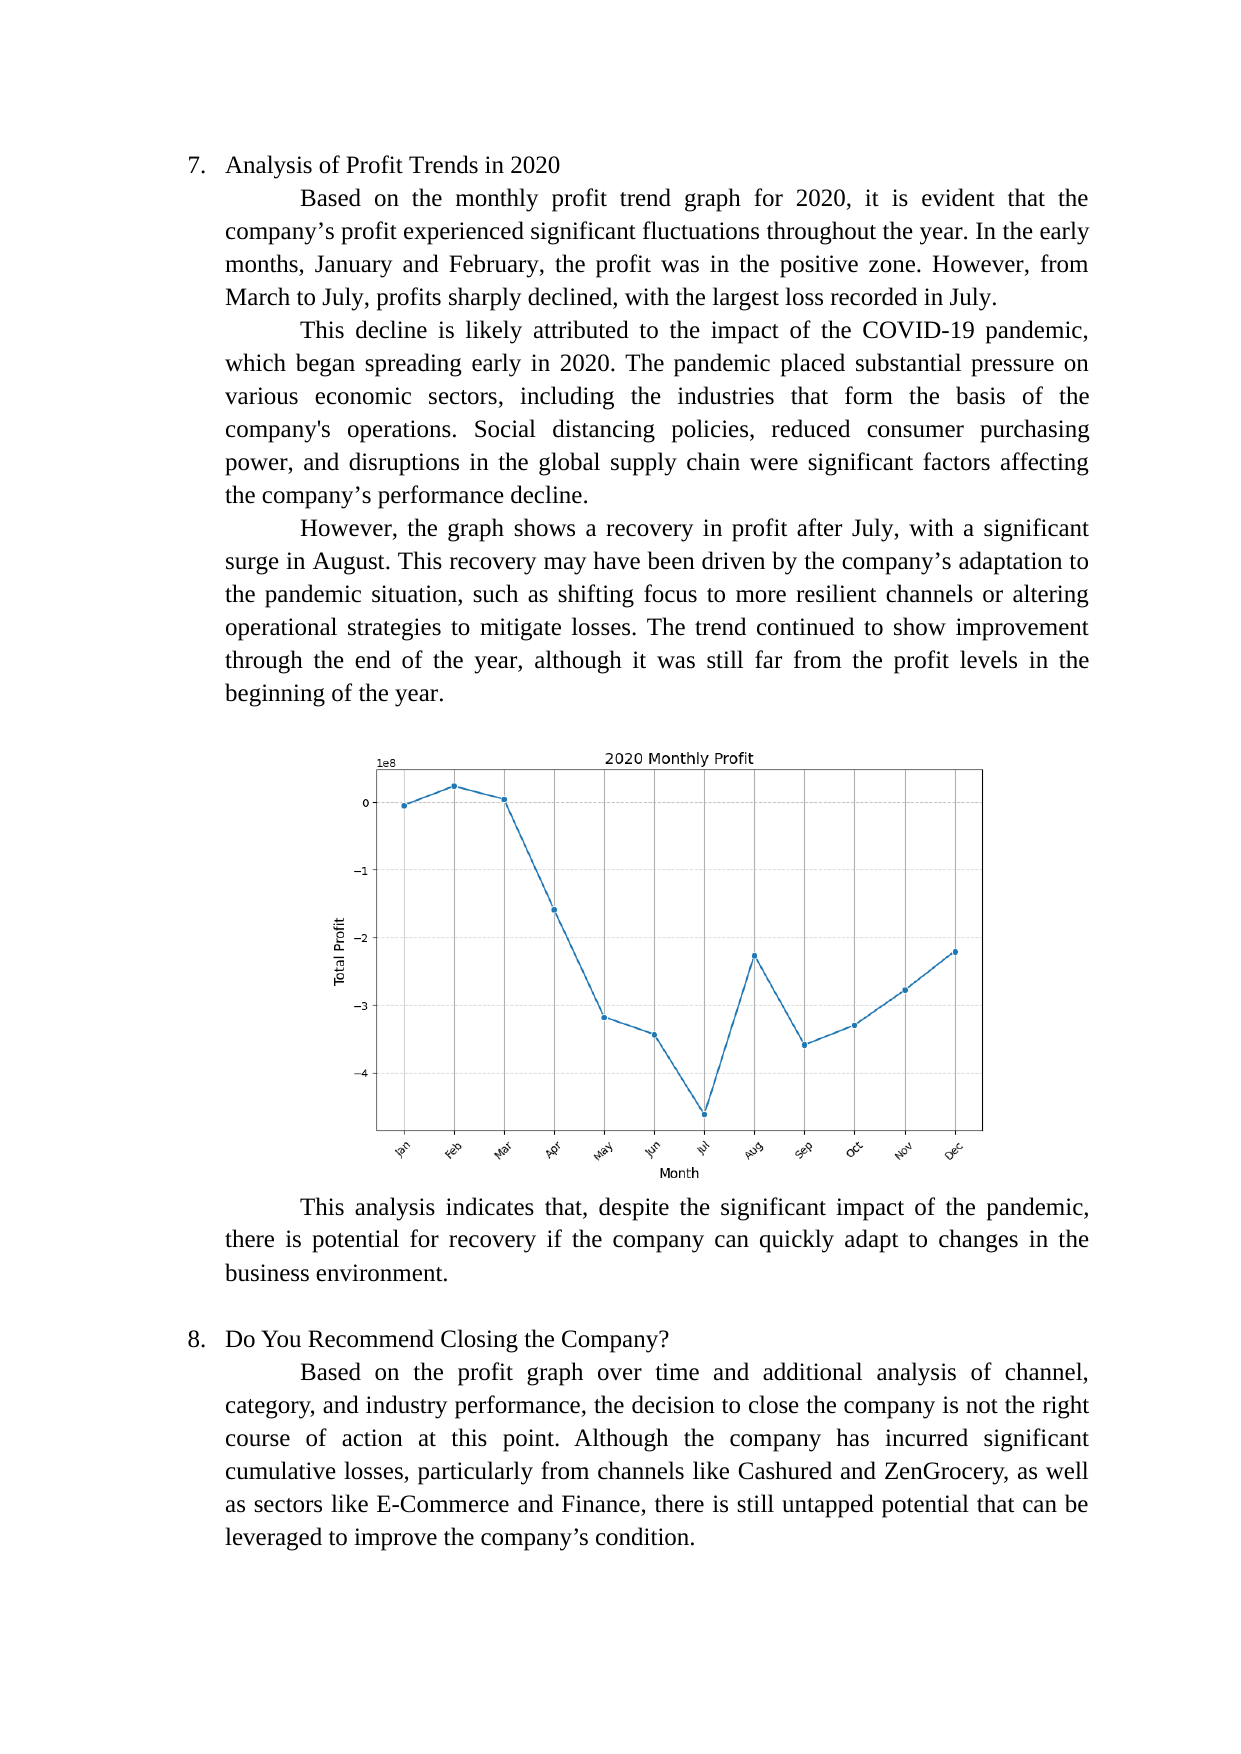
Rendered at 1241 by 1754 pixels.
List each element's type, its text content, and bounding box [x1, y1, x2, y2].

list Based on the profit graph over time and additional analysis of channel, category, and industry performance, the decision to close the company is not the right course of action at this point. Although the company has incurred significant cumulative losses, particularly from channels like Cashured and ZenGrocery, as well as sectors like E-Commerce and Finance, there is still untapped potential that can be leveraged to improve the company’s condition. [225, 1357, 1090, 1551]
list Analysis of Profit Trends in 2020 [187, 150, 1090, 179]
picture [327, 744, 989, 1188]
text This analysis indicates that, despite the significant impact of the pandemic, there is potential for recovery if the company can quickly adapt to changes in the business environment. [225, 1192, 1090, 1286]
list Do You Recommend Closing the Company? [187, 1324, 1090, 1352]
text This decline is likely attributed to the impact of the COVID-19 pandemic, which began spreading early in 2020. The pandemic placed substantial pressure on various economic sectors, including the industries that form the basis of the company's operations. Social distancing policies, reduced consumer purchasing power, and disruptions in the global supply chain were significant factors affecting the company’s performance decline. [225, 315, 1090, 509]
text Based on the monthly profit trend graph for 2020, it is evident that the company’s profit experienced significant fluctuations throughout the year. In the early months, January and February, the profit was in the positive zone. However, from March to July, profits sharply declined, with the largest loss recorded in July. [225, 183, 1090, 311]
text However, the graph shows a recovery in profit after July, with a significant surge in August. This recovery may have been driven by the company’s adaptation to the pandemic situation, such as shifting focus to more resilient channels or altering operational strategies to mitigate losses. The trend continued to show improvement through the end of the year, although it was still far from the profit levels in the beginning of the year. [225, 513, 1090, 707]
